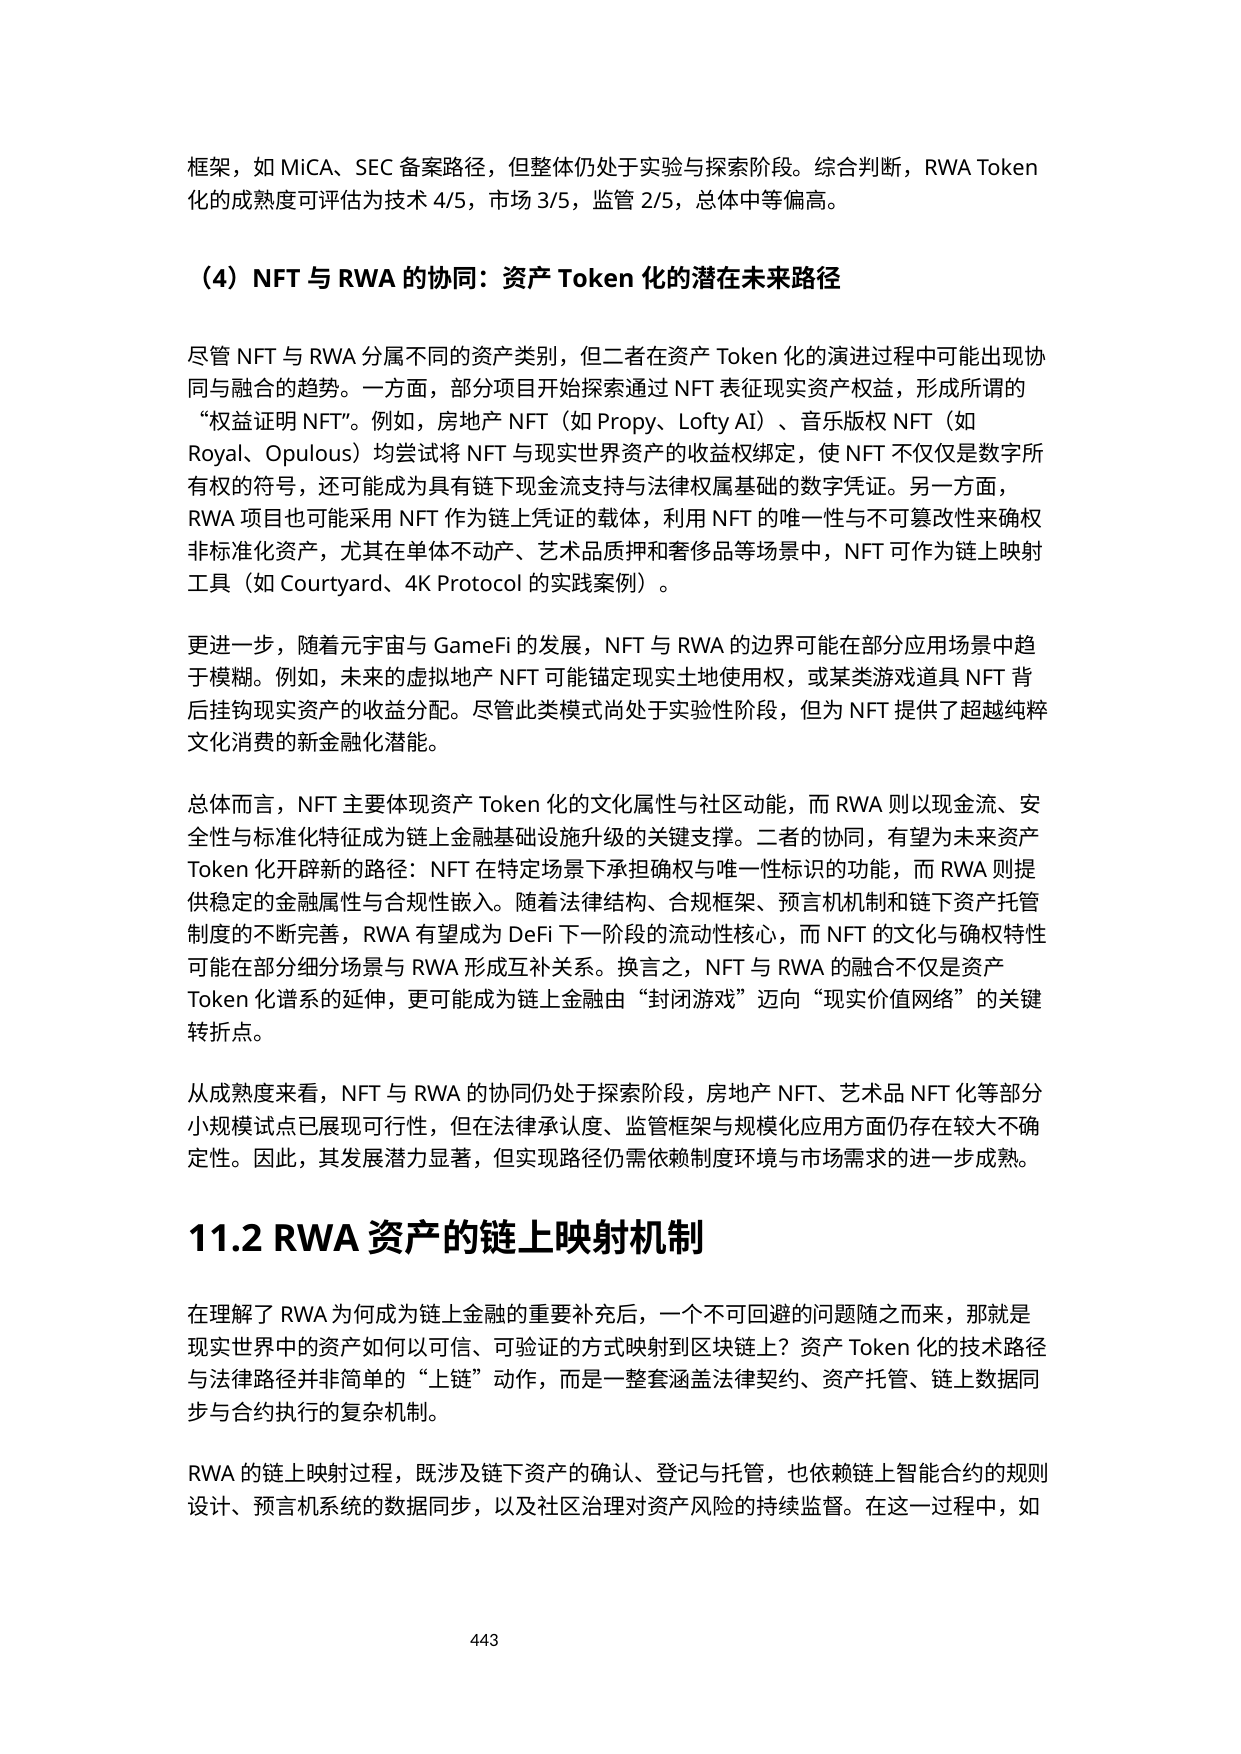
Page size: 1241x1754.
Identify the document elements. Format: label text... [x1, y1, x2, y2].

subtitle （4）NFT 与 RWA 的协同：资产 Token 化的潜在未来路径 [187, 244, 1053, 309]
text 更进一步，随着元宇宙与 GameFi 的发展，NFT 与 RWA 的边界可能在部分应用场景中趋于模糊。例如，未来的虚拟地产 NFT 可能锚定现实土地使用权，或某类游戏道具 NFT 背后挂钩现实资产的收益分配。尽管此类模式尚处于实验性阶段，但为 NFT 提供了超越纯粹文化消费的新金融化潜能。 [187, 627, 1053, 757]
text 从成熟度来看，NFT 与 RWA 的协同仍处于探索阶段，房地产 NFT、艺术品 NFT 化等部分小规模试点已展现可行性，但在法律承认度、监管框架与规模化应用方面仍存在较大不确定性。因此，其发展潜力显著，但实现路径仍需依赖制度环境与市场需求的进一步成熟。 [187, 1076, 1053, 1173]
subtitle 11.2 RWA资产的链上映射机制 [187, 1202, 1053, 1267]
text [187, 1456, 1053, 1521]
text 总体而言，NFT 主要体现资产 Token 化的文化属性与社区动能，而 RWA 则以现金流、安全性与标准化特征成为链上金融基础设施升级的关键支撑。二者的协同，有望为未来资产 Token 化开辟新的路径：NFT 在特定场景下承担确权与唯一性标识的功能，而 RWA 则提供稳定的金融属性与合规性嵌入。随着法律结构、合规框架、预言机机制和链下资产托管制度的不断完善，RWA 有望成为 DeFi 下一阶段的流动性核心，而 NFT 的文化与确权特性可能在部分细分场景与 RWA 形成互补关系。换言之，NFT 与 RWA 的融合不仅是资产 Token 化谱系的延伸，更可能成为链上金融由“封闭游戏”迈向“现实价值网络”的关键转折点。 [187, 787, 1053, 1047]
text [187, 150, 1053, 215]
text 在理解了 RWA为何成为链上金融的重要补充后，一个不可回避的问题随之而来，那就是现实世界中的资产如何以可信、可验证的方式映射到区块链上？资产 Token 化的技术路径与法律路径并非简单的“上链”动作，而是一整套涵盖法律契约、资产托管、链上数据同步与合约执行的复杂机制。 [187, 1297, 1053, 1427]
text 尽管 NFT 与 RWA 分属不同的资产类别，但二者在资产 Token 化的演进过程中可能出现协同与融合的趋势。一方面，部分项目开始探索通过 NFT 表征现实资产权益，形成所谓的“权益证明 NFT”。例如，房地产 NFT（如 Propy、Lofty AI）、音乐版权 NFT（如 Royal、Opulous）均尝试将 NFT 与现实世界资产的收益权绑定，使 NFT 不仅仅是数字所有权的符号，还可能成为具有链下现金流支持与法律权属基础的数字凭证。另一方面，RWA 项目也可能采用 NFT 作为链上凭证的载体，利用 NFT 的唯一性与不可篡改性来确权非标准化资产，尤其在单体不动产、艺术品质押和奢侈品等场景中，NFT 可作为链上映射工具（如 Courtyard、4K Protocol 的实践案例）。 [187, 338, 1053, 598]
